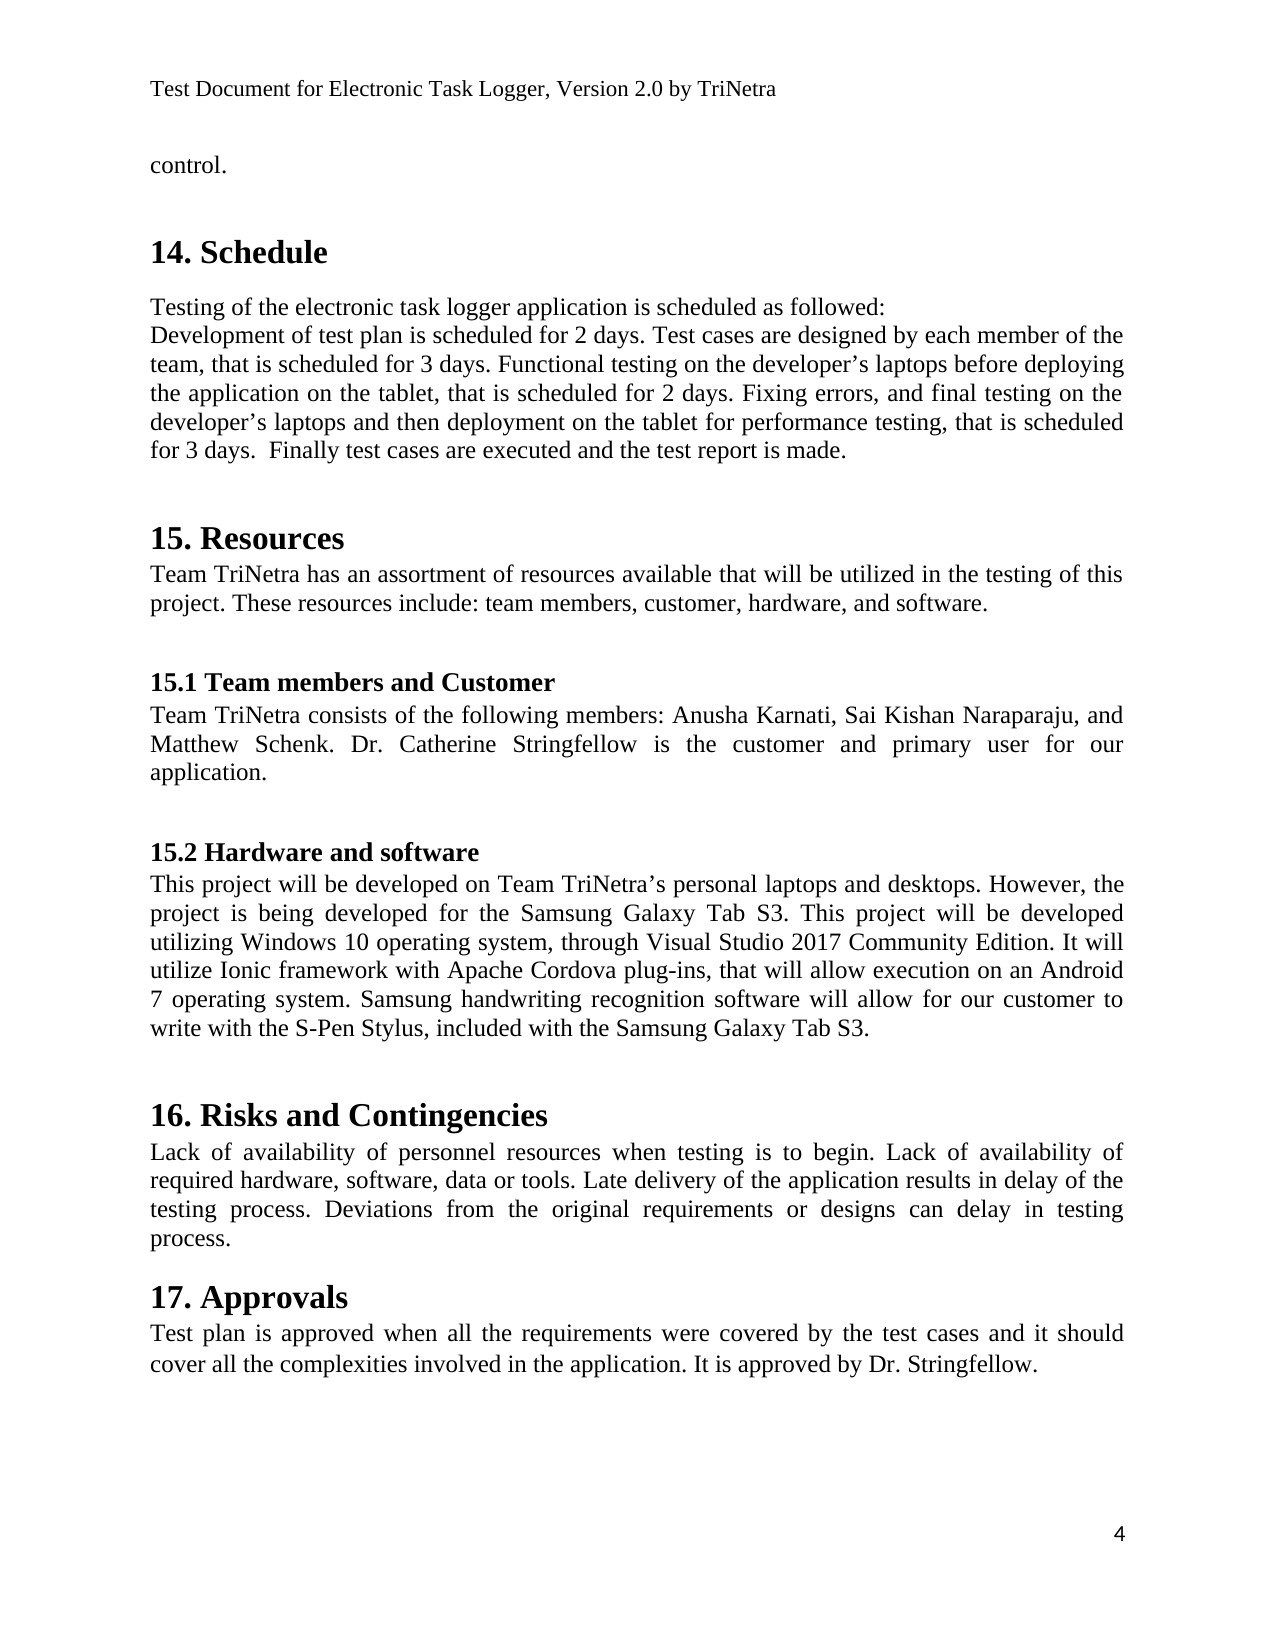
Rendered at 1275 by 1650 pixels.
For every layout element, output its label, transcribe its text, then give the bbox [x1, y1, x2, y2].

subtitle 16. Risks and Contingencies [150, 1096, 1125, 1134]
subtitle 15. Resources [150, 518, 1125, 556]
subtitle 14. Schedule [150, 232, 1125, 271]
text Development of test plan is scheduled for 2 days. Test cases are designed by each member of the team, that is scheduled for 3 days. Functional testing on the developer’s laptops before deploying the application on the tablet, that is scheduled for 2 days. Fixing errors, and final testing on the developer’s laptops and then deployment on the tablet for performance testing, that is scheduled for 3 days. Finally test cases are executed and the test report is made. [150, 320, 1125, 464]
text Lack of availability of personnel resources when testing is to begin. Lack of availability of required hardware, software, data or tools. Late delivery of the application results in delay of the testing process. Deviations from the original requirements or designs can delay in testing process. [150, 1137, 1125, 1252]
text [150, 150, 1125, 179]
subtitle 15.2 Hardware and software [150, 836, 1125, 867]
text Testing of the electronic task logger application is scheduled as followed: [150, 292, 1125, 320]
subtitle 17. Approvals [150, 1277, 1125, 1315]
text Team TriNetra consists of the following members: Anusha Karnati, Sai Kishan Naraparaju, and Matthew Schenk. Dr. Catherine Stringfellow is the customer and primary user for our application. [150, 700, 1125, 786]
text Test plan is approved when all the requirements were covered by the test cases and it should cover all the complexities involved in the application. It is approved by Dr. Stringfellow. [150, 1318, 1125, 1378]
subtitle 15.1 Team members and Customer [150, 666, 1125, 697]
text This project will be developed on Team TriNetra’s personal laptops and desktops. However, the project is being developed for the Samsung Galaxy Tab S3. This project will be developed utilizing Windows 10 operating system, through Visual Studio 2017 Community Edition. It will utilize Ionic framework with Apache Cordova plug-ins, that will allow execution on an Android 7 operating system. Samsung handwriting recognition software will allow for our customer to write with the S-Pen Stylus, included with the Samsung Galaxy Tab S3. [150, 869, 1125, 1042]
text Team TriNetra has an assortment of resources available that will be utilized in the testing of this project. These resources include: team members, customer, hardware, and software. [150, 559, 1125, 617]
